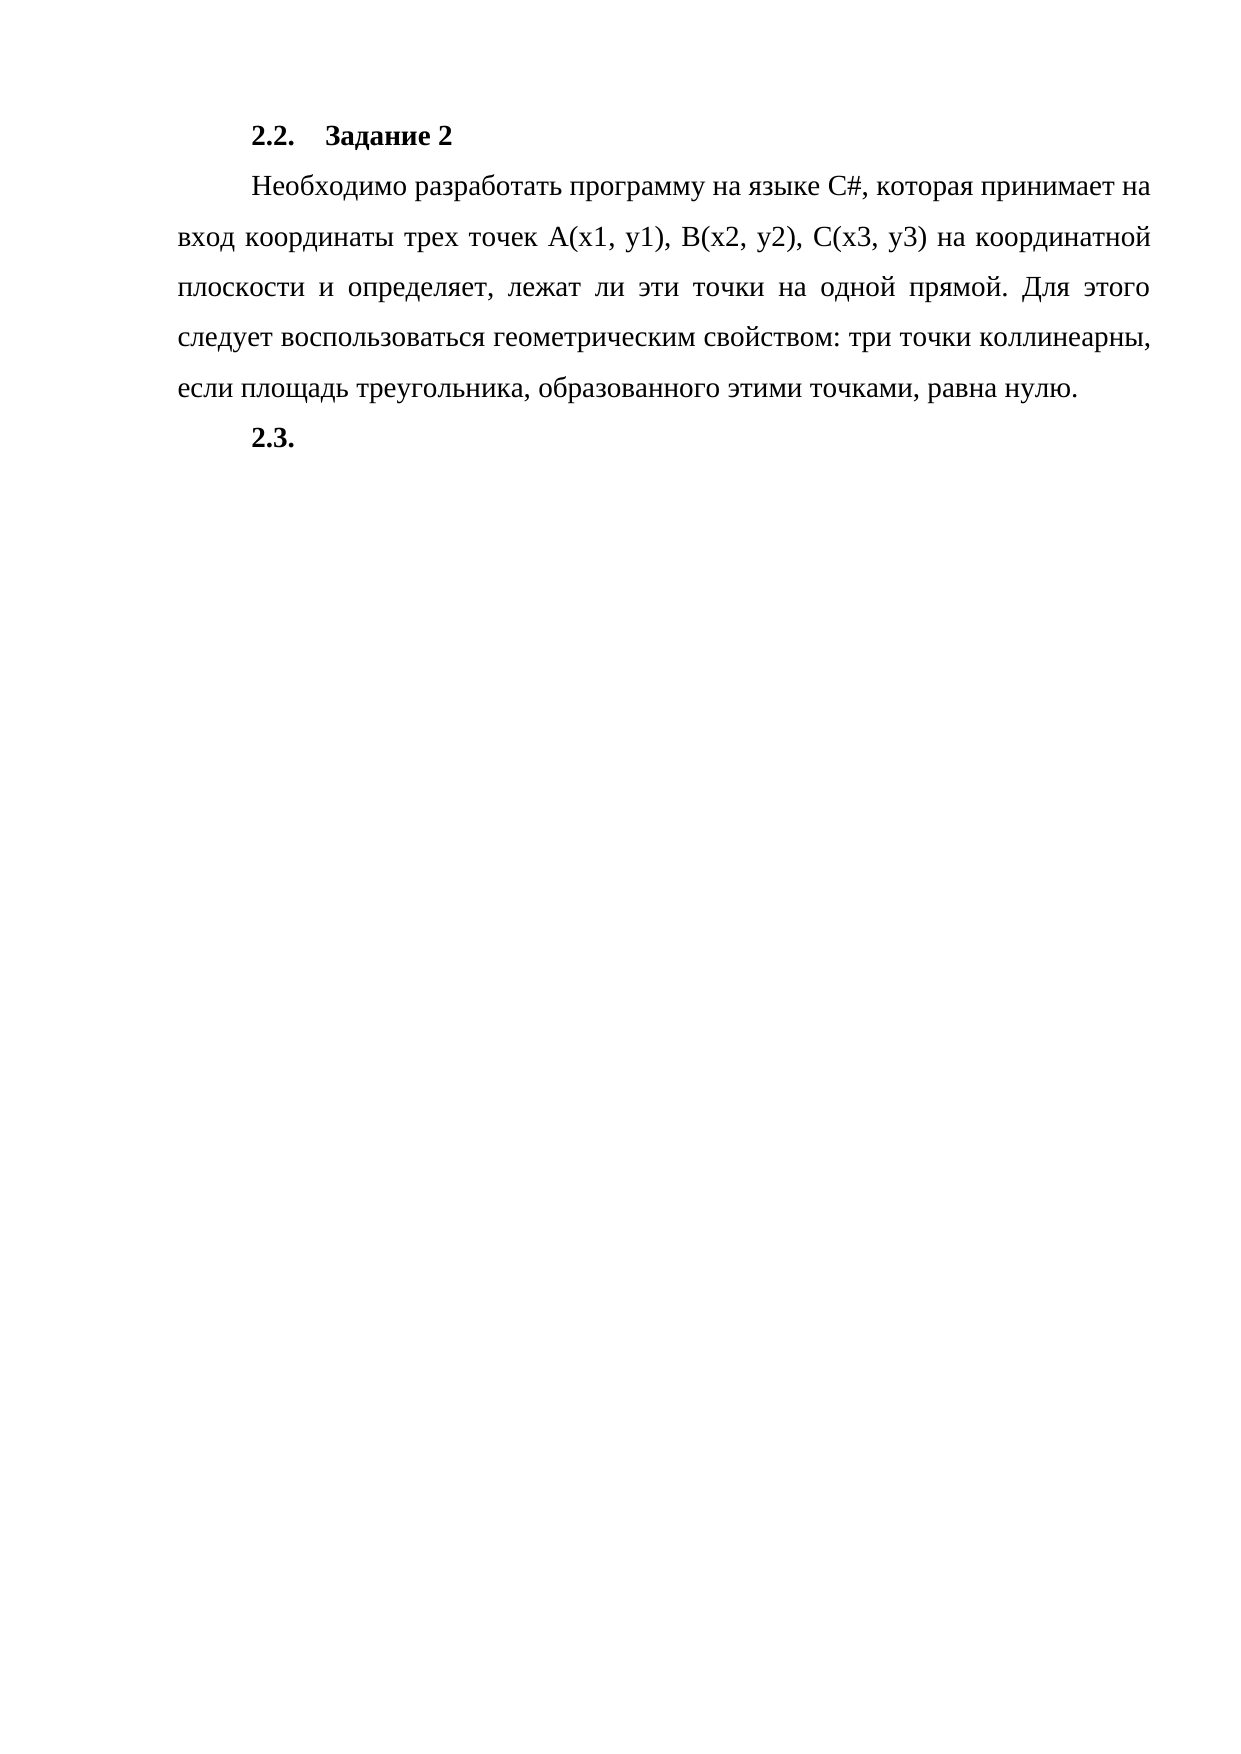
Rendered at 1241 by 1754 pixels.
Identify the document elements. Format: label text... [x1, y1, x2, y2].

title Задание 2 [177, 118, 1152, 152]
title Необходимо разработать программу на языке C#, которая принимает на вход координаты трех точек A(x1​, y1​), B(x2​, y2​), C(x3​, y3​) на координатной плоскости и определяет, лежат ли эти точки на одной прямой. Для этого следует воспользоваться геометрическим свойством: три точки коллинеарны, если площадь треугольника, образованного этими точками, равна нулю. [177, 168, 1152, 403]
